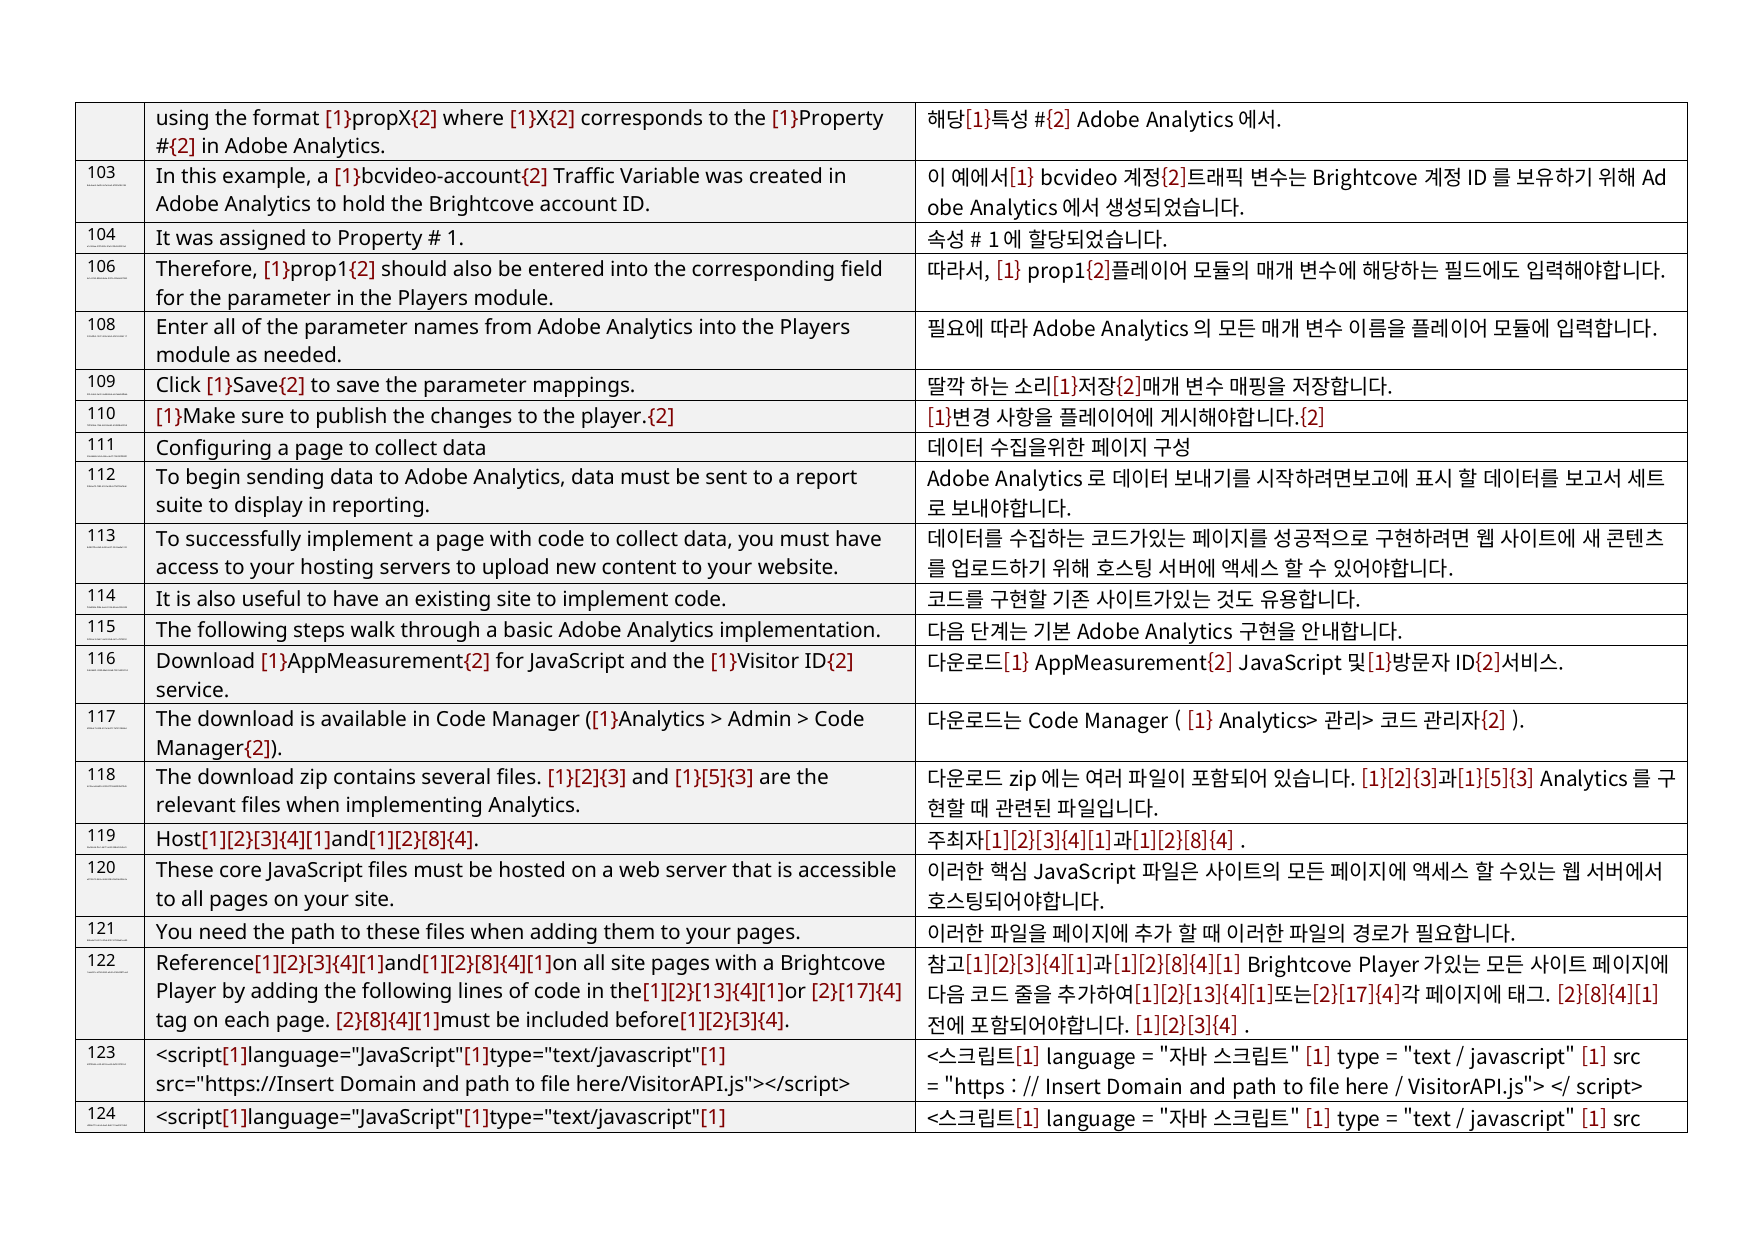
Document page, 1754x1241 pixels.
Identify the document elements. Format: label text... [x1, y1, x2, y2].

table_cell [76, 103, 144, 160]
table_cell 코드를 구현할 기존 사이트가있는 것도 유용합니다. [916, 584, 1687, 614]
table_cell The download is available in Code Manager ([1}Analytics > Admin > Code Manager{2]). [145, 704, 915, 761]
table_cell 이러한 핵심 JavaScript 파일은 사이트의 모든 페이지에 액세스 할 수있는 웹 서버에서 호스팅되어야합니다. [916, 855, 1687, 916]
table_cell It is also useful to have an existing site to implement code. [145, 584, 915, 614]
table_cell 120 e2f13b72-842a-4656-9284-f6d59e598c4a [76, 855, 144, 916]
table_cell To begin sending data to Adobe Analytics, data must be sent to a report suite to display in reporting. [145, 462, 915, 523]
table_cell 다음 단계는 기본 Adobe Analytics 구현을 안내합니다. [916, 615, 1687, 645]
table_cell You need the path to these files when adding them to your pages. [145, 917, 915, 947]
table_cell Click [1}Save{2] to save the parameter mappings. [145, 370, 915, 400]
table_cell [145, 1102, 915, 1132]
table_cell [916, 103, 1687, 160]
table_cell <script[1]language="JavaScript"[1]type="text/javascript"[1] src="https://Insert Domain and path to file here/VisitorAPI.js"></script> [145, 1040, 915, 1101]
table_cell Download [1}AppMeasurement{2] for JavaScript and the [1}Visitor ID{2] service. [145, 646, 915, 703]
table_cell It was assigned to Property # 1. [145, 223, 915, 253]
table_cell 112 93b0ec75-f582-455f-a40b-b77df99a76a8 [76, 462, 144, 523]
table_cell These core JavaScript files must be hosted on a web server that is accessible to all pages on your site. [145, 855, 915, 916]
table_cell 다운로드 zip에는 여러 파일이 포함되어 있습니다. [1}[2]{3]과[1}[5]{3] Analytics를 구현할 때 관련된 파일입니다. [916, 762, 1687, 823]
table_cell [76, 1102, 144, 1132]
table_cell The following steps walk through a basic Adobe Analytics implementation. [145, 615, 915, 645]
table_cell 117 6f054dc7-6328-457a-9e2f-17bf313986bd [76, 704, 144, 761]
table_cell [1}변경 사항을 플레이어에 게시해야합니다.{2] [916, 401, 1687, 432]
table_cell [145, 103, 915, 160]
table_cell 116 0462d681-2899-48a8-b5b8-7257a99927c2 [76, 646, 144, 703]
table_cell 데이터를 수집하는 코드가있는 페이지를 성공적으로 구현하려면 웹 사이트에 새 콘텐츠를 업로드하기 위해 호스팅 서버에 액세스 할 수 있어야합니다. [916, 524, 1687, 583]
table_cell 108 237e0fb3-1527-403c-9dc2-4f616553b117 [76, 312, 144, 369]
table_cell 다운로드[1} AppMeasurement{2] JavaScript 및[1}방문자 ID{2]서비스. [916, 646, 1687, 703]
table_cell 다운로드는 Code Manager ( [1} Analytics> 관리> 코드 관리자{2] ). [916, 704, 1687, 761]
table_cell Adobe Analytics로 데이터 보내기를 시작하려면보고에 표시 할 데이터를 보고서 세트로 보내야합니다. [916, 462, 1687, 523]
table_cell 113 8d981ffb-a3b0-4d32-a627-2543aa0a51f4 [76, 524, 144, 583]
table_cell 103 8cb4aac4-3e89-4a7e-9ce5-6f230cf66194 [76, 161, 144, 222]
table_cell 주최자[1][2}[3]{4][1]과[1][2}[8]{4] . [916, 824, 1687, 854]
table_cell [916, 1102, 1687, 1132]
table_cell 데이터 수집을위한 페이지 구성 [916, 433, 1687, 461]
table_cell 이 예에서[1} bcvideo 계정{2]트래픽 변수는 Brightcove 계정 ID를 보유하기 위해 Adobe Analytics에서 생성되었습니다. [916, 161, 1687, 222]
table_cell Configuring a page to collect data [145, 433, 915, 461]
table_cell Therefore, [1}prop1{2] should also be entered into the corresponding field for the parameter in the Players module. [145, 254, 915, 311]
table_cell 118 b31feca6-bb99-4222-87ff-8a90939d70d5 [76, 762, 144, 823]
table_cell [1}Make sure to publish the changes to the player.{2] [145, 401, 915, 432]
table_cell Host[1][2}[3]{4][1]and[1][2}[8]{4]. [145, 824, 915, 854]
table_cell 참고[1][2}[3]{4][1]과[1][2}[8]{4][1] Brightcove Player가있는 모든 사이트 페이지에 다음 코드 줄을 추가하여[1][2}[13]{4][1]또는[2}[17]{4]각 페이지에 태그. [2}[8]{4][1]전에 포함되어야합니다. [1][2}[3]{4] . [916, 948, 1687, 1039]
table_cell 따라서, [1} prop1{2]플레이어 모듈의 매개 변수에 해당하는 필드에도 입력해야합니다. [916, 254, 1687, 311]
table_cell 122 1aa6451c-d704-4062-a3d2-d14b20871ea2 [76, 948, 144, 1039]
table_cell 106 bc1c4763-808d-4b6a-9378-422da841f242 [76, 254, 144, 311]
table_cell 이러한 파일을 페이지에 추가 할 때 이러한 파일의 경로가 필요합니다. [916, 917, 1687, 947]
table_cell In this example, a [1}bcvideo-account{2] Traffic Variable was created in Adobe Analytics to hold the Brightcove account ID. [145, 161, 915, 222]
table_cell Reference[1][2}[3]{4][1]and[1][2}[8]{4][1]on all site pages with a Brightcove Player by adding the following lines of code in the[1][2}[13]{4][1]or [2}[17]{4] tag on each page. [2}[8]{4][1]must be included before[1][2}[3]{4]. [145, 948, 915, 1039]
table_cell The download zip contains several files. [1}[2]{3] and [1}[5]{3] are the relevant files when implementing Analytics. [145, 762, 915, 823]
table_cell To successfully implement a page with code to collect data, you must have access to your hosting servers to upload new content to your website. [145, 524, 915, 583]
table_cell 딸깍 하는 소리[1}저장{2]매개 변수 매핑을 저장합니다. [916, 370, 1687, 400]
table_cell <스크립트[1] language = "자바 스크립트" [1] type = "text / javascript" [1] src = "https : // Insert Domain and path to file here / VisitorAPI.js"> </ script> [916, 1040, 1687, 1101]
table_cell 123 40f700d6-cc59-4259-aa53-0affc22701b2 [76, 1040, 144, 1101]
table_cell 필요에 따라 Adobe Analytics의 모든 매개 변수 이름을 플레이어 모듈에 입력합니다. [916, 312, 1687, 369]
table_cell 속성 # 1에 할당되었습니다. [916, 223, 1687, 253]
table_cell Enter all of the parameter names from Adobe Analytics into the Players module as needed. [145, 312, 915, 369]
